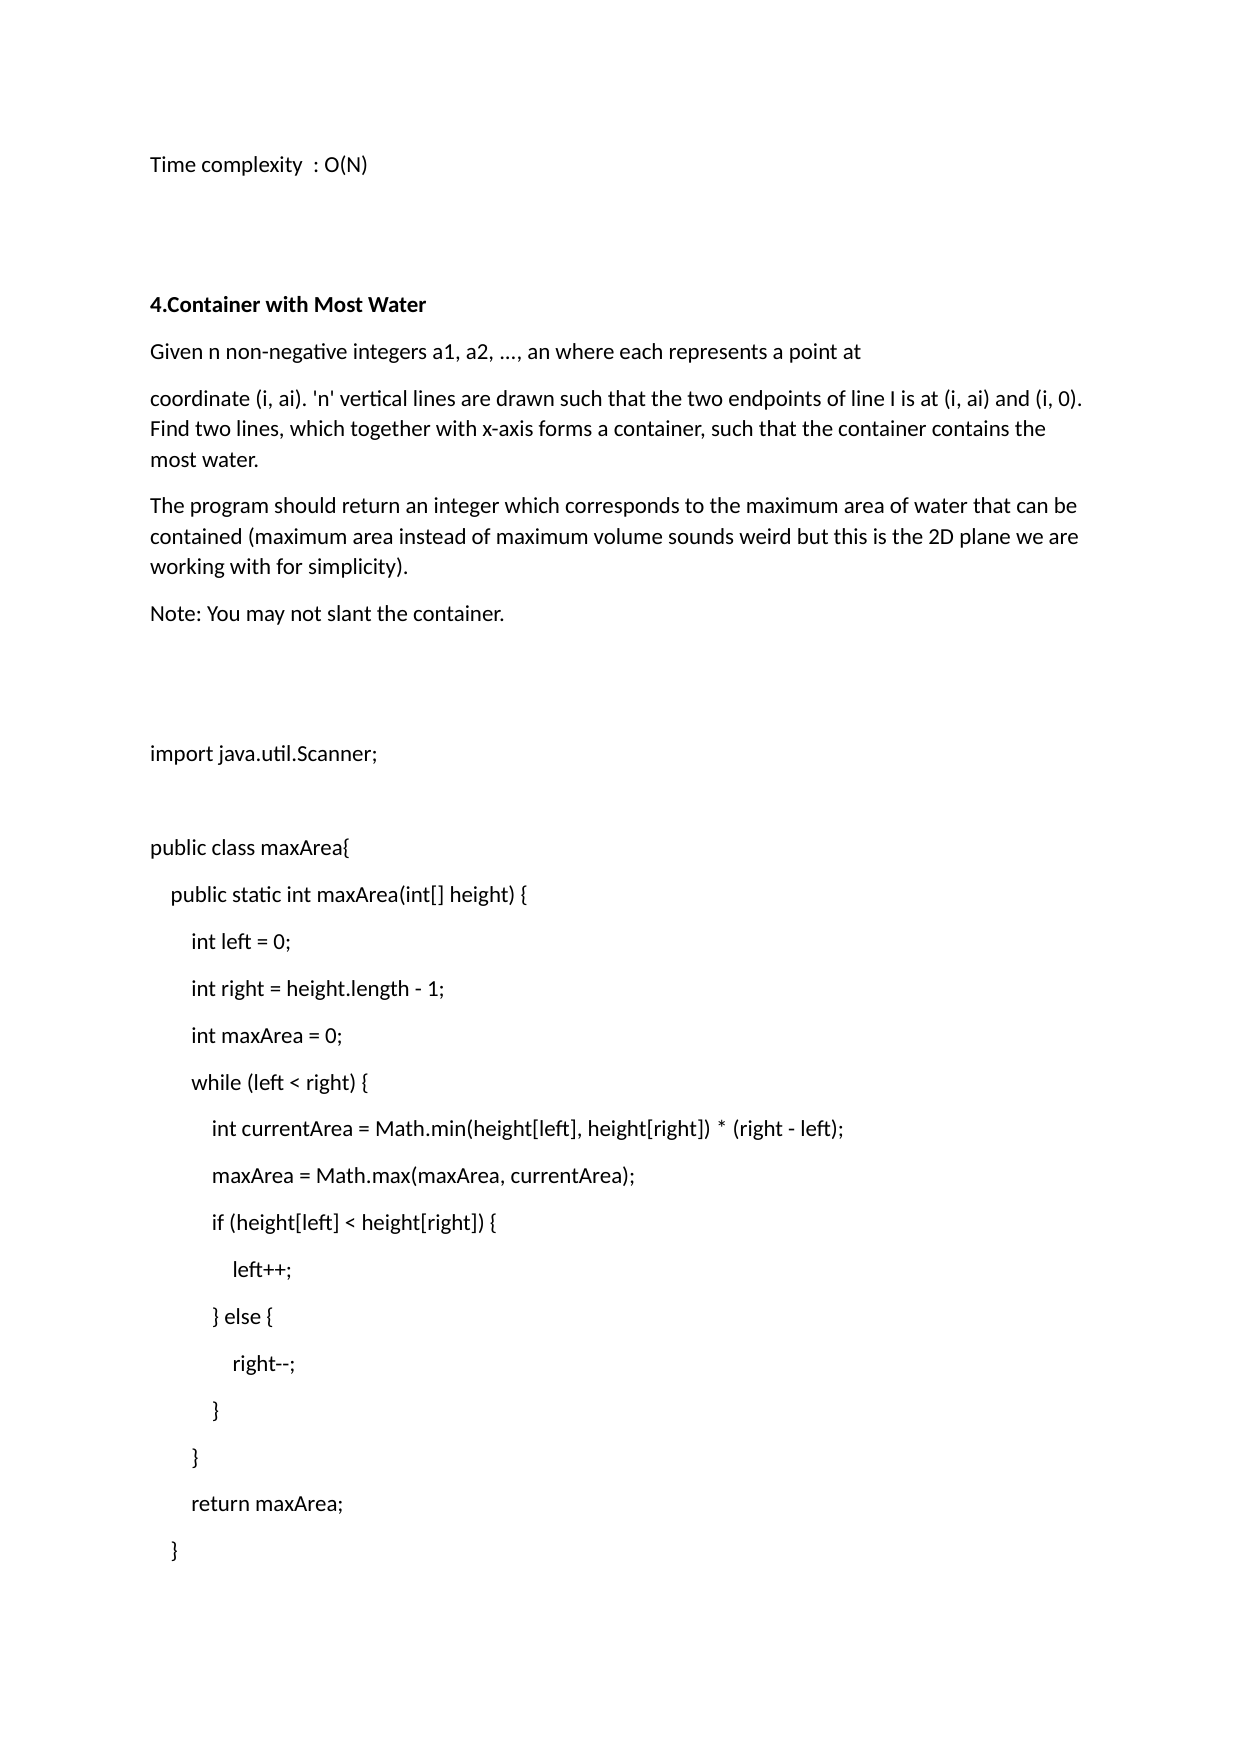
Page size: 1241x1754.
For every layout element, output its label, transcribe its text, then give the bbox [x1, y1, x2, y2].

text The program should return an integer which corresponds to the maximum area of water that can be contained (maximum area instead of maximum volume sounds weird but this is the 2D plane we are working with for simplicity). [150, 492, 1090, 580]
text } [150, 1443, 1090, 1471]
text public static int maxArea(int[] height) { [150, 880, 1090, 908]
text coordinate (i, ai). 'n' vertical lines are drawn such that the two endpoints of line I is at (i, ai) and (i, 0). Find two lines, which together with x-axis forms a container, such that the container contains the most water. [150, 384, 1090, 473]
text if (height[left] < height[right]) { [150, 1208, 1090, 1236]
text left++; [150, 1255, 1090, 1283]
text int currentArea = Math.min(height[left], height[right]) * (right - left); [150, 1114, 1090, 1143]
text while (left < right) { [150, 1068, 1090, 1096]
text Time complexity : O(N) [150, 150, 1090, 178]
text int left = 0; [150, 927, 1090, 955]
text public class maxArea{ [150, 833, 1090, 861]
text maxArea = Math.max(maxArea, currentArea); [150, 1161, 1090, 1189]
text } [150, 1536, 1090, 1564]
text right--; [150, 1349, 1090, 1377]
text } [150, 1396, 1090, 1424]
text Given n non-negative integers a1, a2, ..., an where each represents a point at [150, 337, 1090, 366]
text 4.Container with Most Water [150, 291, 1090, 319]
text Note: You may not slant the container. [150, 599, 1090, 627]
text int right = height.length - 1; [150, 974, 1090, 1002]
text } else { [150, 1302, 1090, 1330]
text return maxArea; [150, 1489, 1090, 1518]
text int maxArea = 0; [150, 1021, 1090, 1049]
text import java.util.Scanner; [150, 739, 1090, 768]
